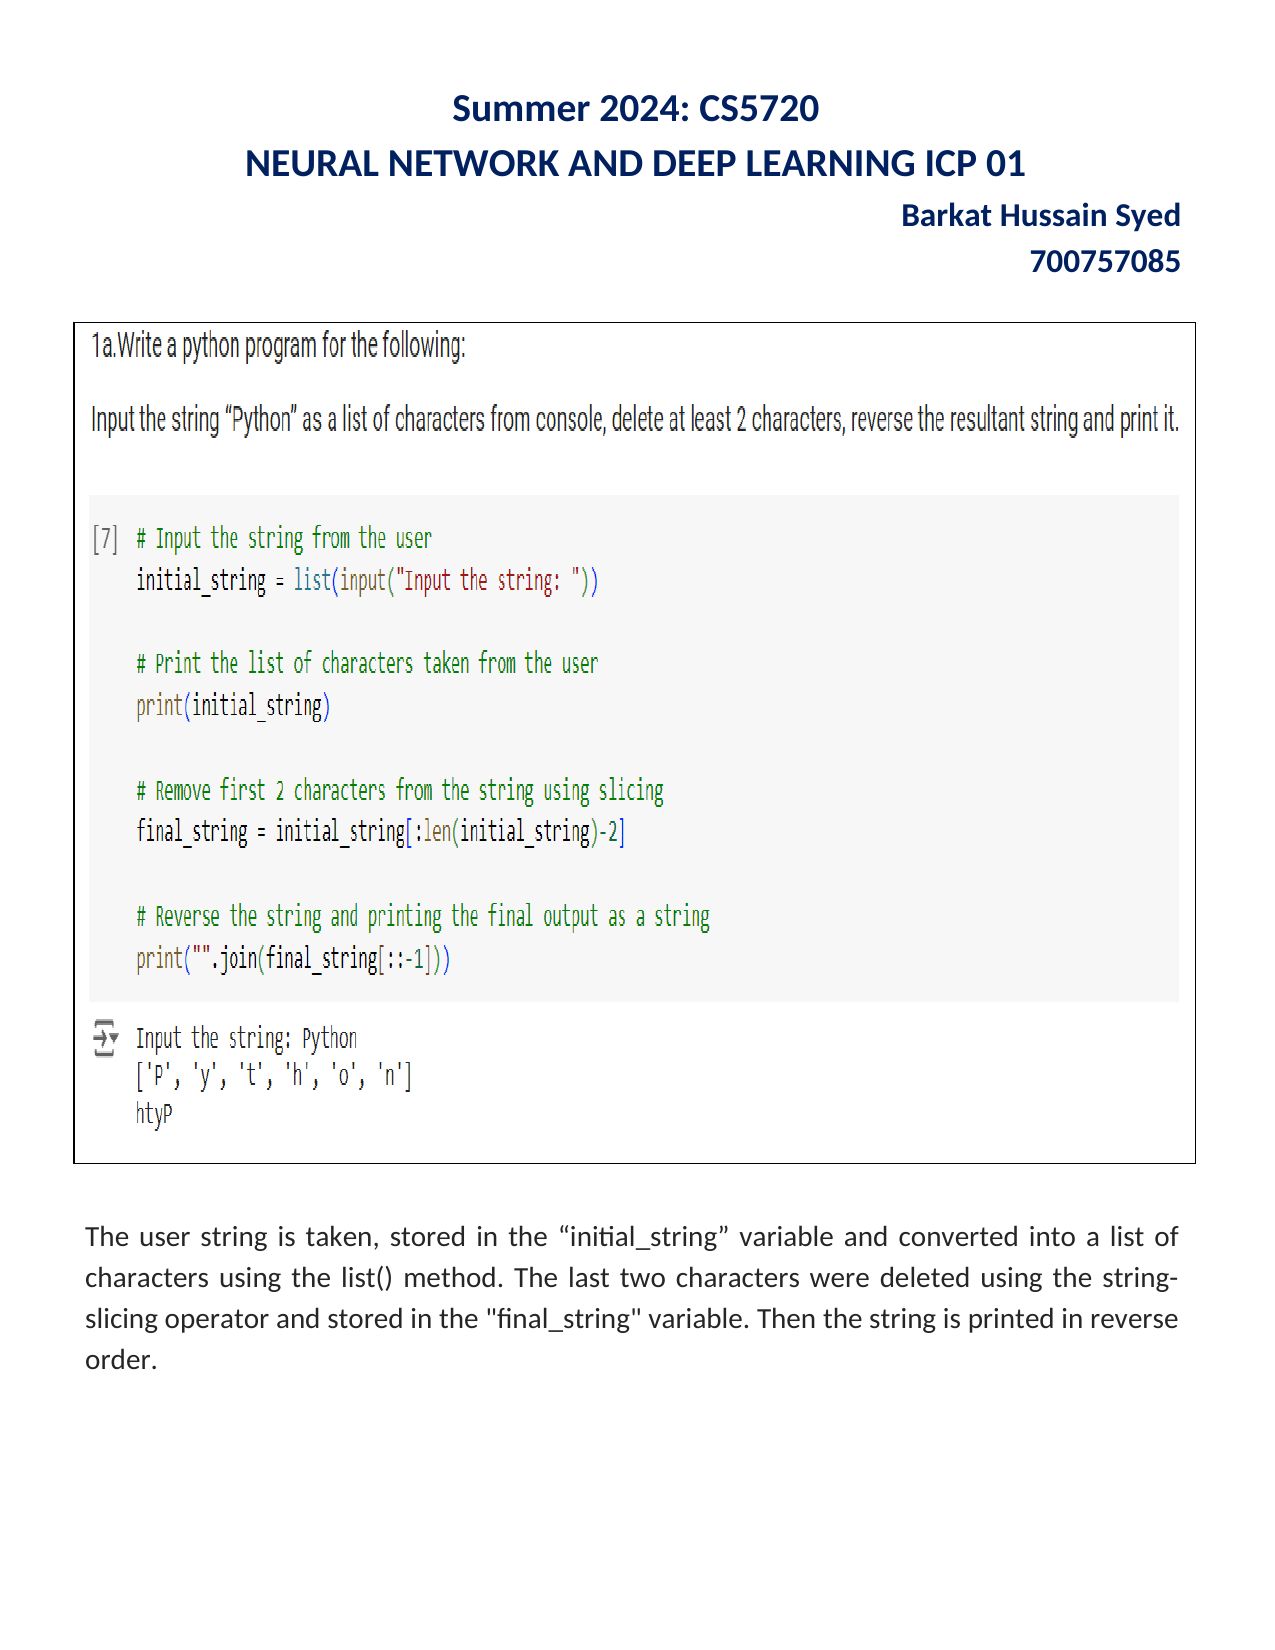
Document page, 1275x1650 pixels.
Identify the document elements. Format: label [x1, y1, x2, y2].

picture [89, 330, 1179, 1154]
